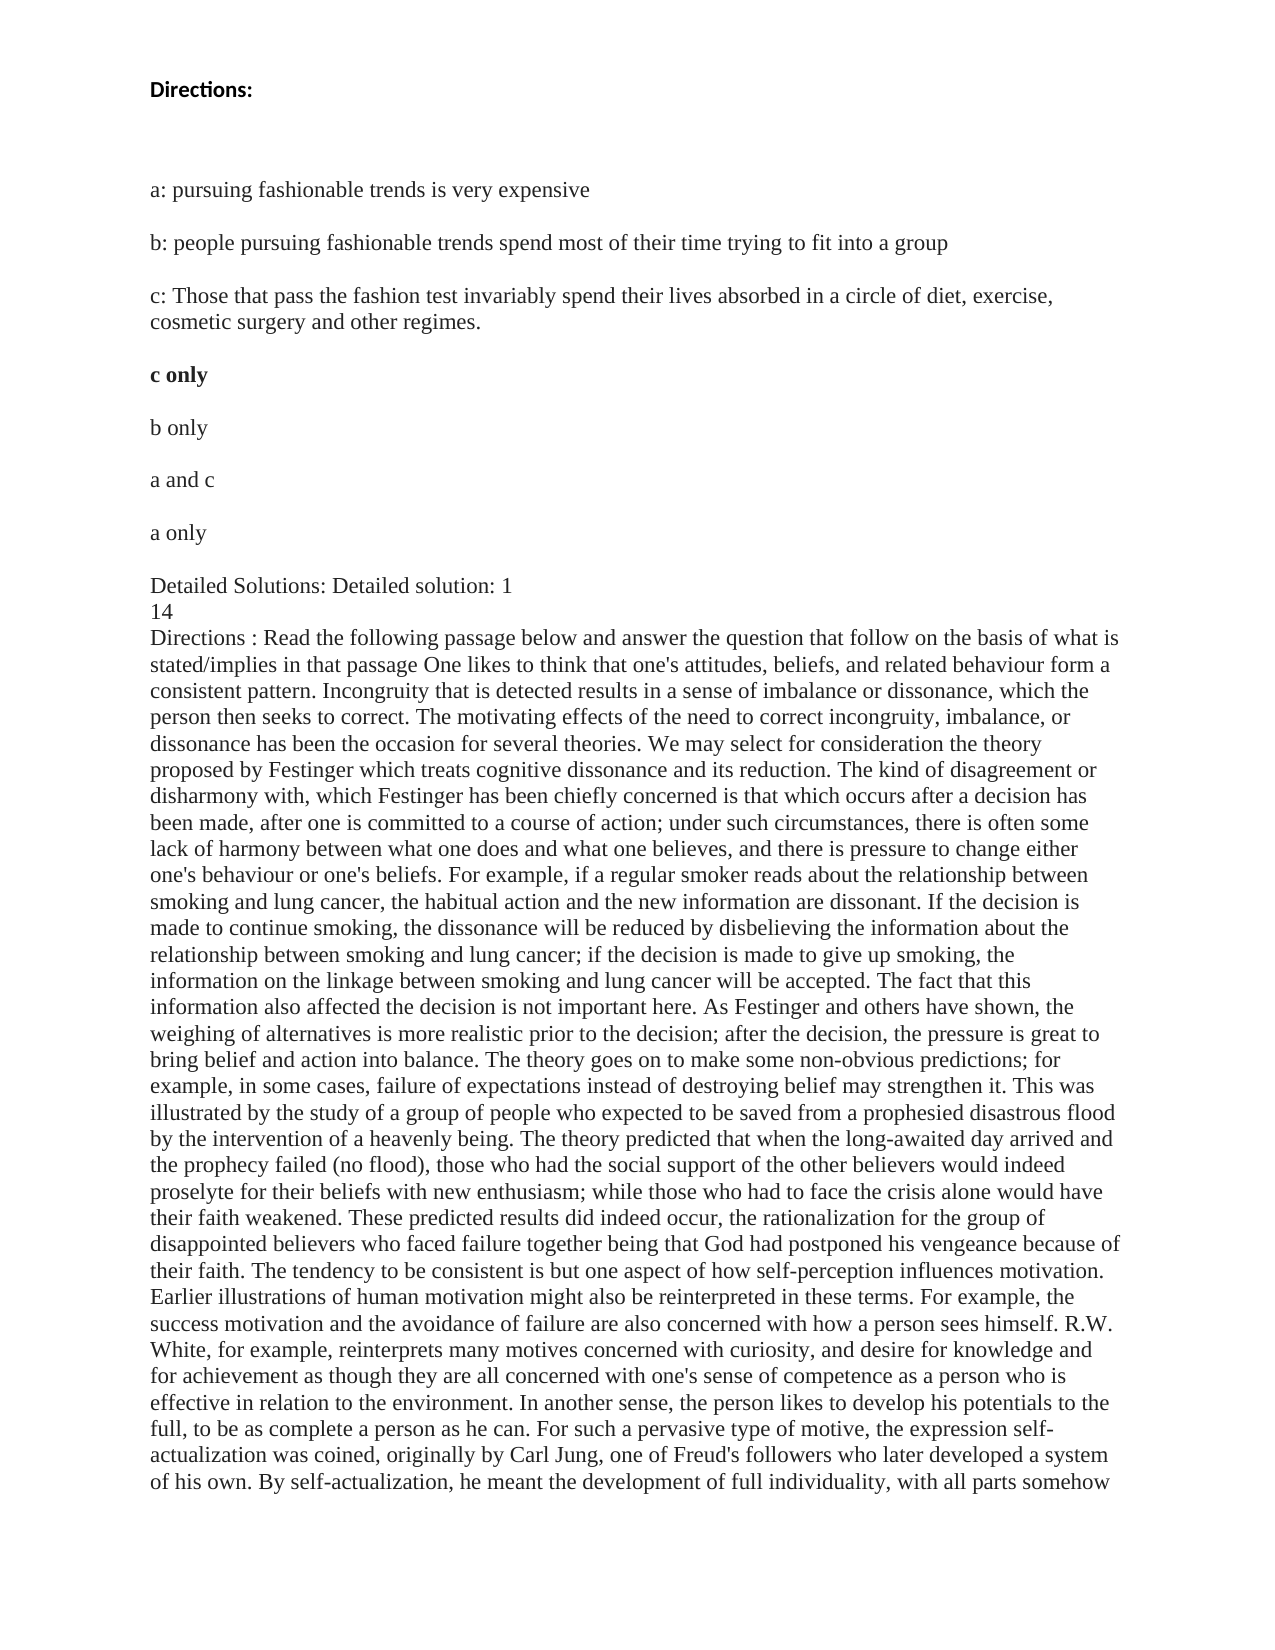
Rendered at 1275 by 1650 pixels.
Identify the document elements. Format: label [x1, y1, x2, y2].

text [150, 150, 1125, 1494]
